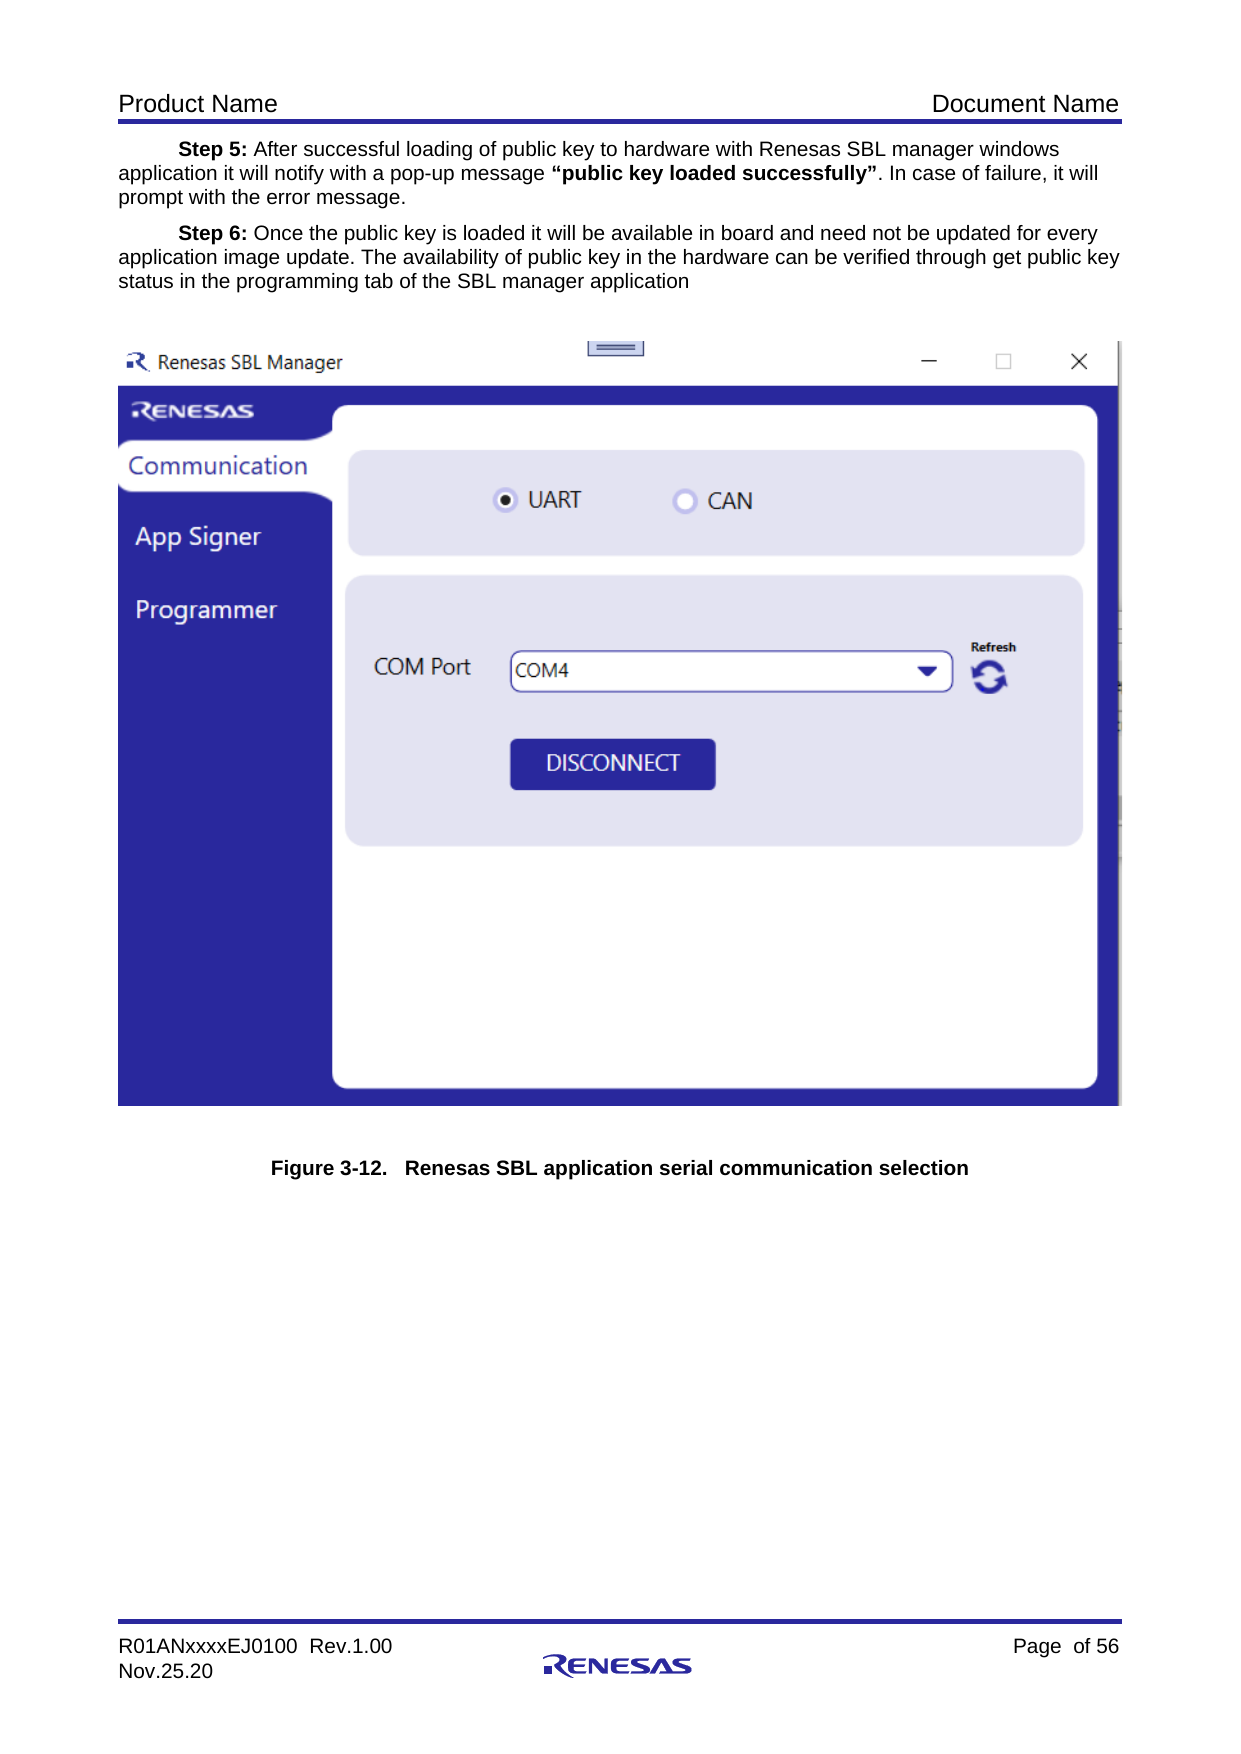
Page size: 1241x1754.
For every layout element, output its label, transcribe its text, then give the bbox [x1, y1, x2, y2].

text Step 5: After successful loading of public key to hardware with Renesas SBL manager windows application it will notify with a pop-up message “public key loaded successfully”. In case of failure, it will prompt with the error message. [118, 137, 1122, 208]
picture [118, 341, 1123, 1106]
title Figure 3-12. Renesas SBL application serial communication selection [118, 1155, 1122, 1180]
text Step 6: Once the public key is loaded it will be available in board and need not be updated for every application image update. The availability of public key in the hardware can be verified through get public key status in the programming tab of the SBL manager application [118, 221, 1122, 293]
